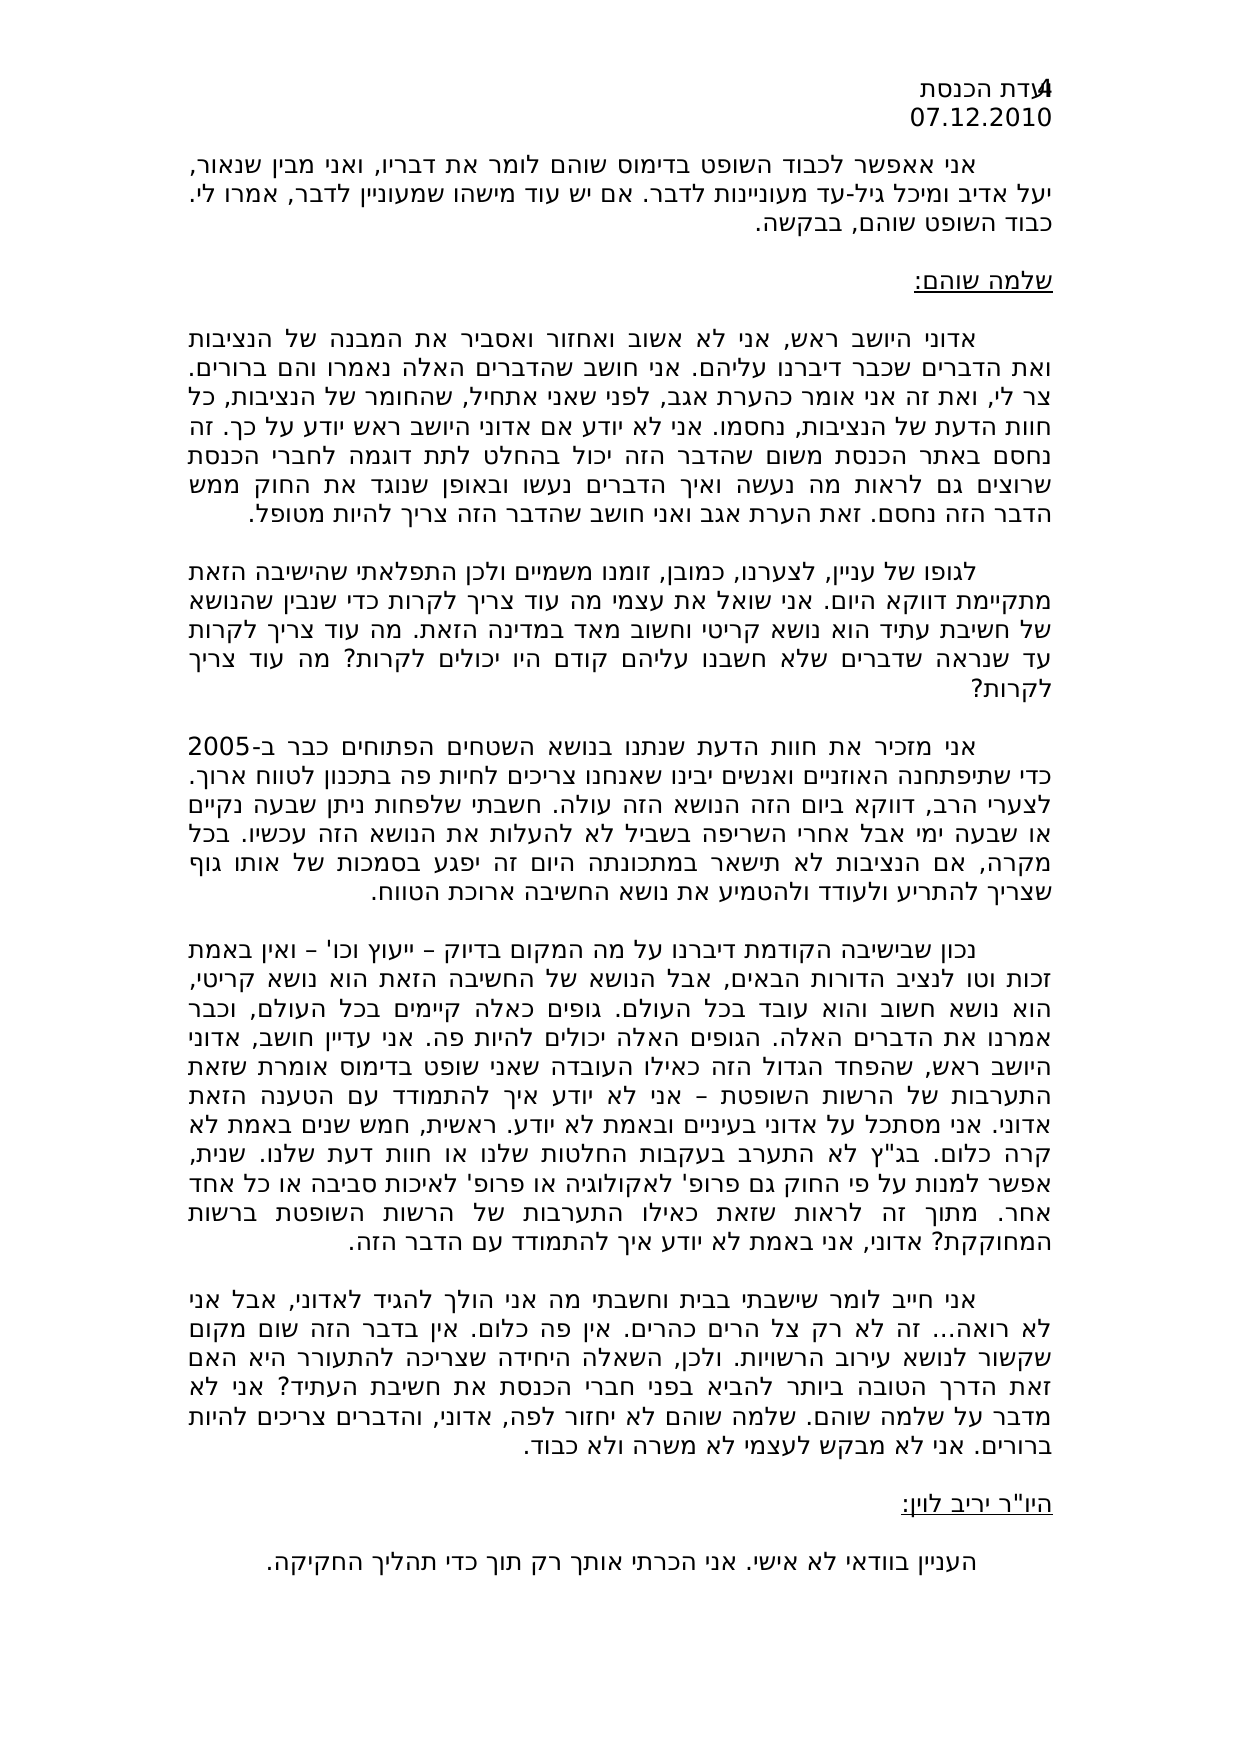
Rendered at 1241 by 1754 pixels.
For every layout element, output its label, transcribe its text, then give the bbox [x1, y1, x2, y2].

text היו"ר יריב לוין: [187, 1489, 1053, 1518]
text העניין בוודאי לא אישי. אני הכרתי אותך רק תוך כדי תהליך החקיקה. [187, 1547, 1053, 1576]
text נכון שבישיבה הקודמת דיברנו על מה המקום בדיוק – ייעוץ וכו' – ואין באמת זכות וטו לנציב הדורות הבאים, אבל הנושא של החשיבה הזאת הוא נושא קריטי, הוא נושא חשוב והוא עובד בכל העולם. גופים כאלה קיימים בכל העולם, וכבר אמרנו את הדברים האלה. הגופים האלה יכולים להיות פה. אני עדיין חושב, אדוני היושב ראש, שהפחד הגדול הזה כאילו העובדה שאני שופט בדימוס אומרת שזאת התערבות של הרשות השופטת – אני לא יודע איך להתמודד עם הטענה הזאת אדוני. אני מסתכל על אדוני בעיניים ובאמת לא יודע. ראשית, חמש שנים באמת לא קרה כלום. בג"ץ לא התערב בעקבות החלטות שלנו או חוות דעת שלנו. שנית, אפשר למנות על פי החוק גם פרופ' לאקולוגיה או פרופ' לאיכות סביבה או כל אחד אחר. מתוך זה לראות שזאת כאילו התערבות של הרשות השופטת ברשות המחוקקת? אדוני, אני באמת לא יודע איך להתמודד עם הדבר הזה. [187, 935, 1053, 1256]
text אני מזכיר את חוות הדעת שנתנו בנושא השטחים הפתוחים כבר ב-2005 כדי שתיפתחנה האוזניים ואנשים יבינו שאנחנו צריכים לחיות פה בתכנון לטווח ארוך. לצערי הרב, דווקא ביום הזה הנושא הזה עולה. חשבתי שלפחות ניתן שבעה נקיים או שבעה ימי אבל אחרי השריפה בשביל לא להעלות את הנושא הזה עכשיו. בכל מקרה, אם הנציבות לא תישאר במתכונתה היום זה יפגע בסמכות של אותו גוף שצריך להתריע ולעודד ולהטמיע את נושא החשיבה ארוכת הטווח. [187, 732, 1053, 907]
text לגופו של עניין, לצערנו, כמובן, זומנו משמיים ולכן התפלאתי שהישיבה הזאת מתקיימת דווקא היום. אני שואל את עצמי מה עוד צריך לקרות כדי שנבין שהנושא של חשיבת עתיד הוא נושא קריטי וחשוב מאד במדינה הזאת. מה עוד צריך לקרות עד שנראה שדברים שלא חשבנו עליהם קודם היו יכולים לקרות? מה עוד צריך לקרות? [187, 557, 1053, 703]
text אני חייב לומר שישבתי בבית וחשבתי מה אני הולך להגיד לאדוני, אבל אני לא רואה... זה לא רק צל הרים כהרים. אין פה כלום. אין בדבר הזה שום מקום שקשור לנושא עירוב הרשויות. ולכן, השאלה היחידה שצריכה להתעורר היא האם זאת הדרך הטובה ביותר להביא בפני חברי הכנסת את חשיבת העתיד? אני לא מדבר על שלמה שוהם. שלמה שוהם לא יחזור לפה, אדוני, והדברים צריכים להיות ברורים. אני לא מבקש לעצמי לא משרה ולא כבוד. [187, 1285, 1053, 1460]
text אדוני היושב ראש, אני לא אשוב ואחזור ואסביר את המבנה של הנציבות ואת הדברים שכבר דיברנו עליהם. אני חושב שהדברים האלה נאמרו והם ברורים. צר לי, ואת זה אני אומר כהערת אגב, לפני שאני אתחיל, שהחומר של הנציבות, כל חוות הדעת של הנציבות, נחסמו. אני לא יודע אם אדוני היושב ראש יודע על כך. זה נחסם באתר הכנסת משום שהדבר הזה יכול בהחלט לתת דוגמה לחברי הכנסת שרוצים גם לראות מה נעשה ואיך הדברים נעשו ובאופן שנוגד את החוק ממש הדבר הזה נחסם. זאת הערת אגב ואני חושב שהדבר הזה צריך להיות מטופל. [187, 324, 1053, 528]
text שלמה שוהם: [187, 266, 1053, 295]
text אני אאפשר לכבוד השופט בדימוס שוהם לומר את דבריו, ואני מבין שנאור, יעל אדיב ומיכל גיל-עד מעוניינות לדבר. אם יש עוד מישהו שמעוניין לדבר, אמרו לי. כבוד השופט שוהם, בבקשה. [187, 150, 1053, 237]
